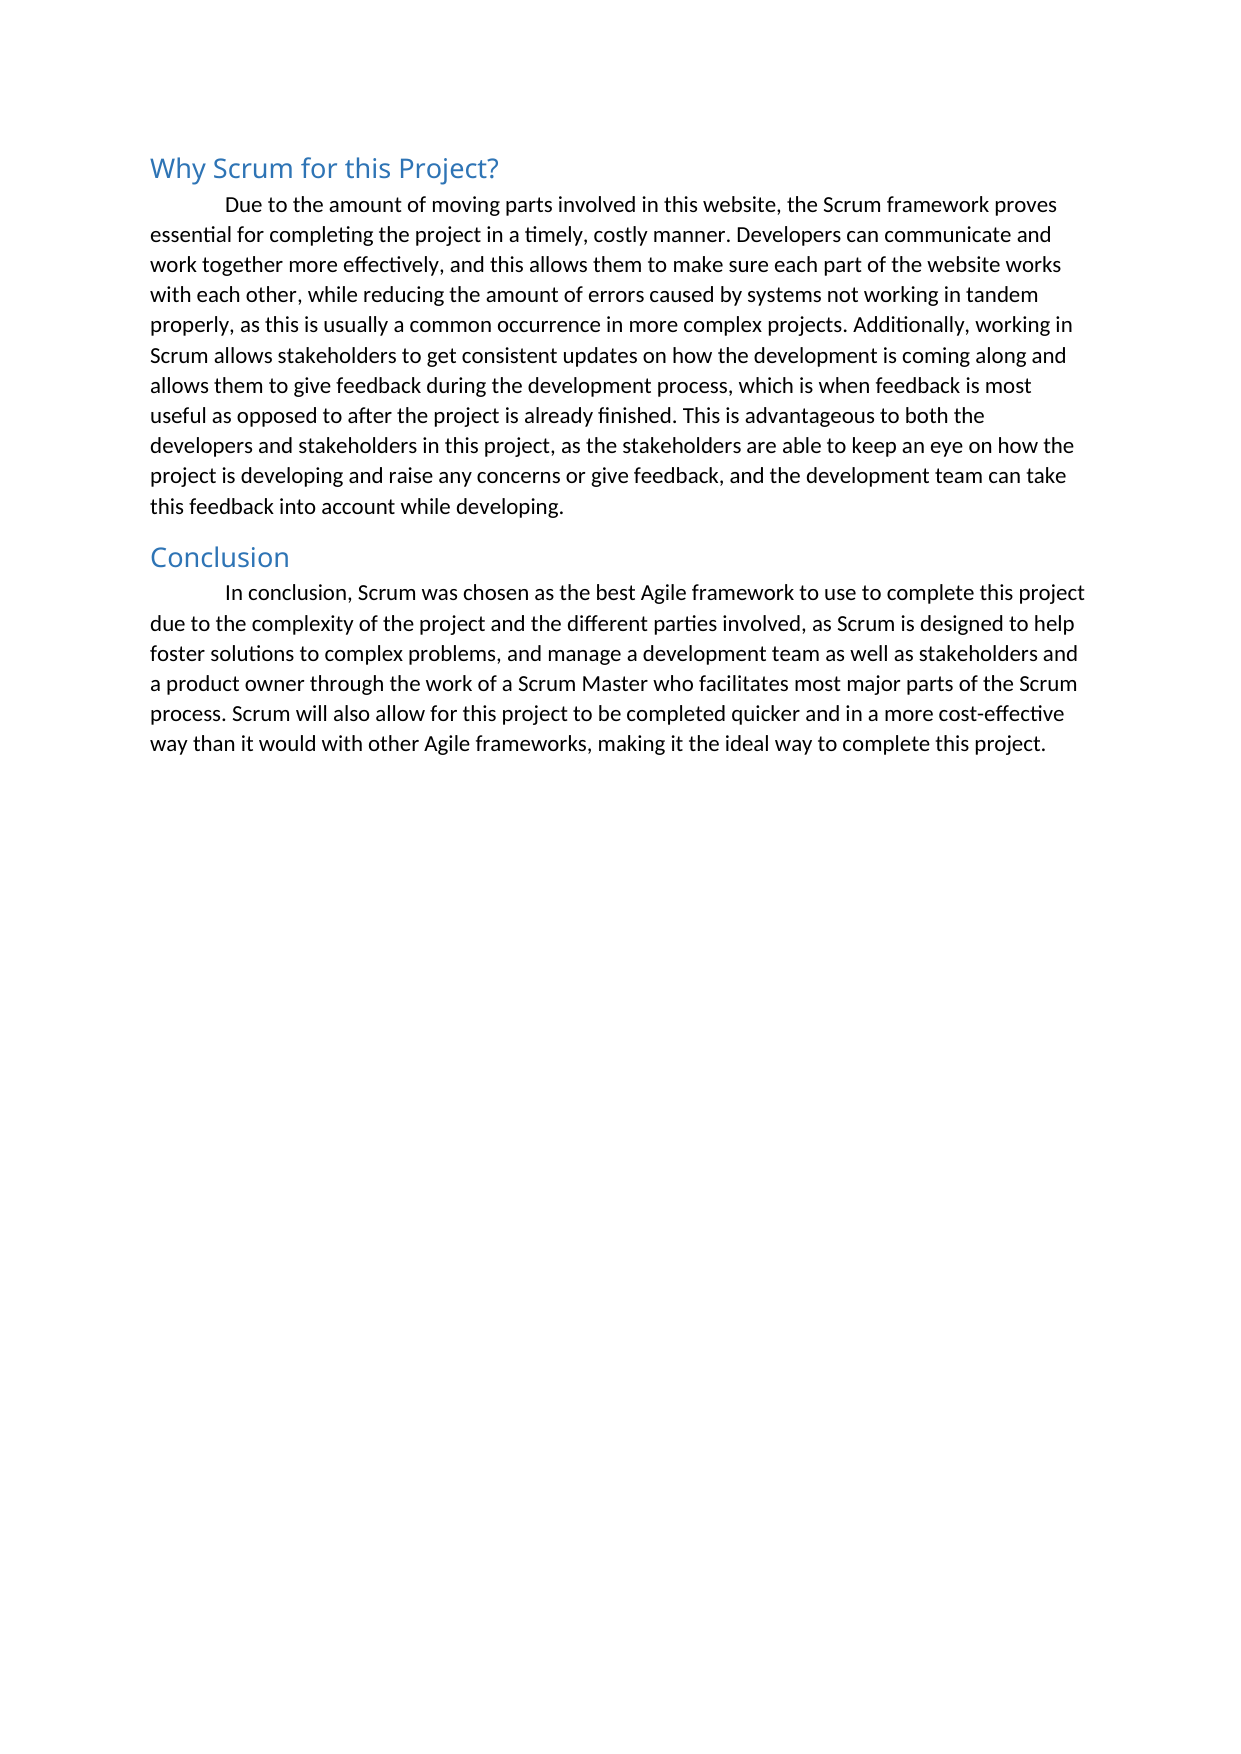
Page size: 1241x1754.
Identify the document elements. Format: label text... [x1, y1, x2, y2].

text Due to the amount of moving parts involved in this website, the Scrum framework proves essential for completing the project in a timely, costly manner. Developers can communicate and work together more effectively, and this allows them to make sure each part of the website works with each other, while reducing the amount of errors caused by systems not working in tandem properly, as this is usually a common occurrence in more complex projects. Additionally, working in Scrum allows stakeholders to get consistent updates on how the development is coming along and allows them to give feedback during the development process, which is when feedback is most useful as opposed to after the project is already finished. This is advantageous to both the developers and stakeholders in this project, as the stakeholders are able to keep an eye on how the project is developing and raise any concerns or give feedback, and the development team can take this feedback into account while developing. [150, 190, 1090, 520]
subtitle Why Scrum for this Project? [150, 150, 1090, 187]
subtitle Conclusion [150, 539, 1090, 576]
text In conclusion, Scrum was chosen as the best Agile framework to use to complete this project due to the complexity of the project and the different parties involved, as Scrum is designed to help foster solutions to complex problems, and manage a development team as well as stakeholders and a product owner through the work of a Scrum Master who facilitates most major parts of the Scrum process. Scrum will also allow for this project to be completed quicker and in a more cost-effective way than it would with other Agile frameworks, making it the ideal way to complete this project. [150, 578, 1090, 758]
